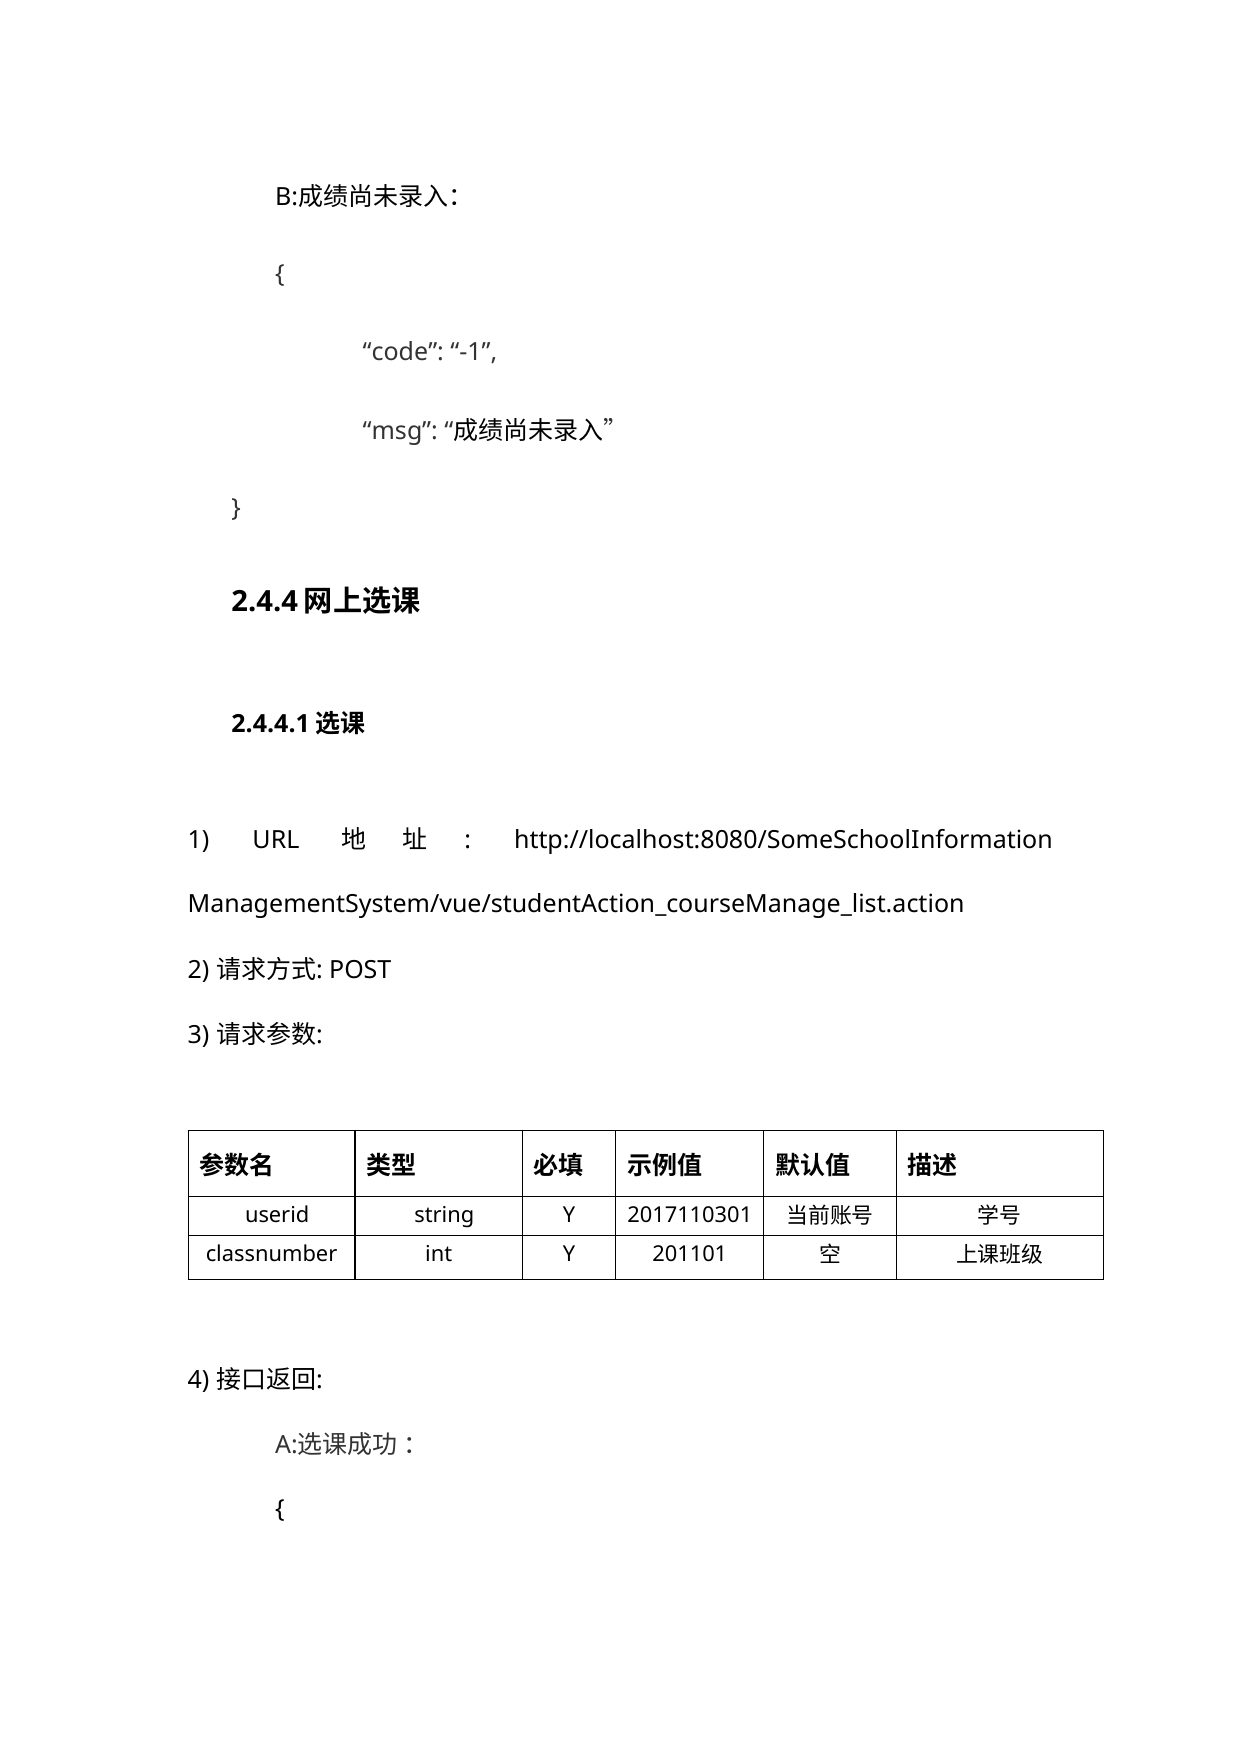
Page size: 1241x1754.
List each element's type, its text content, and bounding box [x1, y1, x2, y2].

text “msg”: “成绩尚未录入” [319, 396, 1053, 461]
table_cell Y [523, 1236, 615, 1279]
table_header 参数名 [189, 1131, 354, 1196]
table_cell Y [523, 1197, 615, 1235]
text A:选课成功 ： [231, 1410, 1053, 1475]
table_header 示例值 [616, 1131, 763, 1196]
table_cell 空 [764, 1236, 896, 1279]
text { [231, 1475, 1053, 1540]
table_header 默认值 [764, 1131, 896, 1196]
text 1) URL地址: http://localhost:8080/SomeSchoolInformation ManagementSystem/vue/studentAction_courseManage_list.action [187, 805, 1053, 935]
text 4) 接口返回: [187, 1345, 1053, 1410]
table_cell userid [189, 1197, 354, 1235]
table_cell 2017110301 [616, 1197, 763, 1235]
text 2) 请求方式: POST [187, 935, 1053, 1000]
text { [231, 240, 1053, 305]
table_cell int [356, 1236, 522, 1279]
text } [187, 474, 1053, 539]
subtitle 2.4.4.1选课 [187, 689, 1053, 754]
table_cell string [356, 1197, 522, 1235]
subtitle 2.4.4网上选课 [187, 566, 1053, 631]
text “code”: “-1”, [319, 318, 1053, 383]
table_cell 201101 [616, 1236, 763, 1279]
table_cell classnumber [189, 1236, 354, 1279]
table_cell 上课班级 [897, 1236, 1103, 1279]
table_header 描述 [897, 1131, 1103, 1196]
text 3) 请求参数: [187, 1000, 1053, 1065]
table_header 类型 [356, 1131, 522, 1196]
table_cell 当前账号 [764, 1197, 896, 1235]
table_header 必填 [523, 1131, 615, 1196]
table_cell 学号 [897, 1197, 1103, 1235]
text B:成绩尚未录入： [187, 162, 1053, 227]
